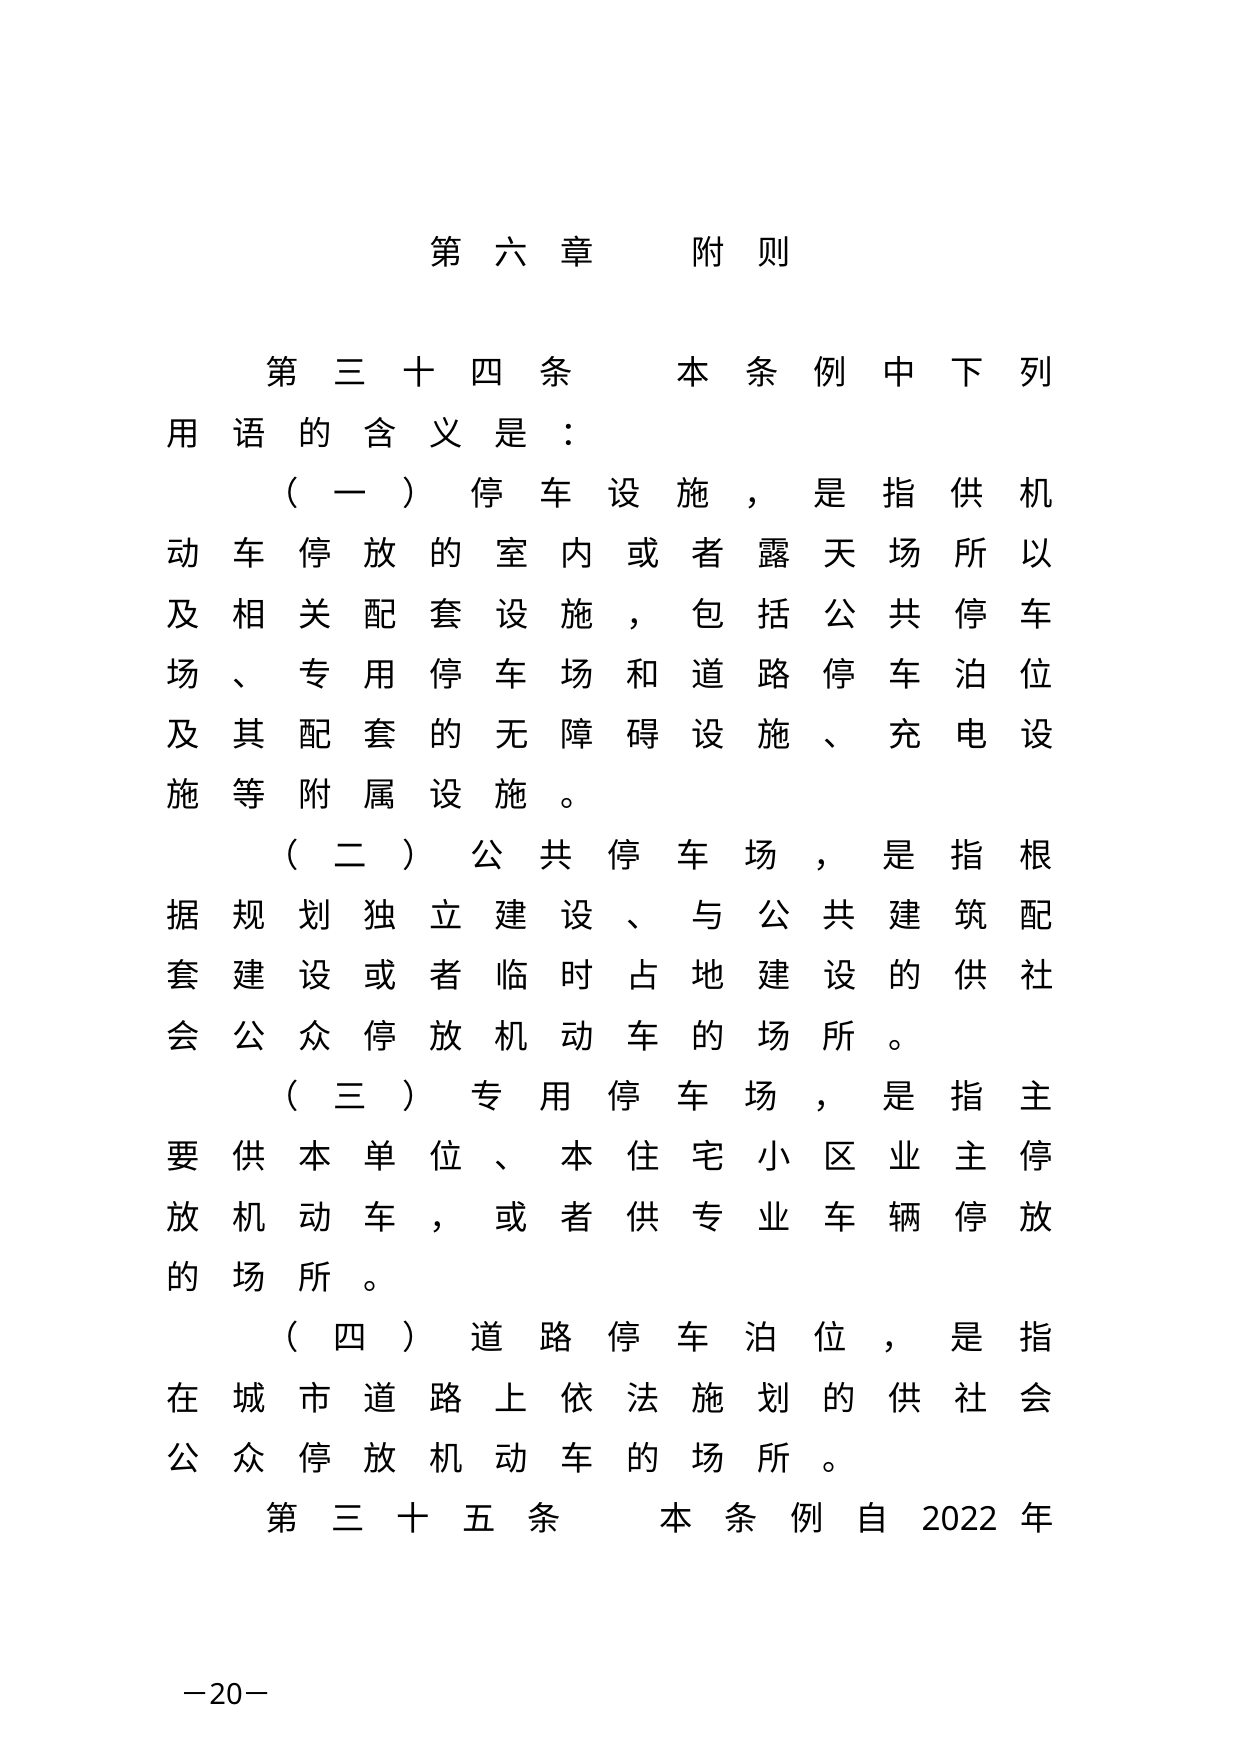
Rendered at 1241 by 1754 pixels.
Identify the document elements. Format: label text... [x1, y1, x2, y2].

text （三）专用停车场，是指主要供本单位、本住宅小区业主停放机动车，或者供专业车辆停放的场所。 [167, 1064, 1085, 1305]
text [167, 1486, 1085, 1546]
text 第三十四条 本条例中下列用语的含义是： [167, 340, 1085, 461]
text （四）道路停车泊位，是指在城市道路上依法施划的供社会公众停放机动车的场所。 [167, 1305, 1085, 1486]
text （二）公共停车场，是指根据规划独立建设、与公共建筑配套建设或者临时占地建设的供社会公众停放机动车的场所。 [167, 822, 1085, 1064]
text 第六章 附则 [167, 219, 1085, 280]
text （一）停车设施，是指供机动车停放的室内或者露天场所以及相关配套设施，包括公共停车场、专用停车场和道路停车泊位及其配套的无障碍设施、充电设施等附属设施。 [167, 461, 1085, 822]
